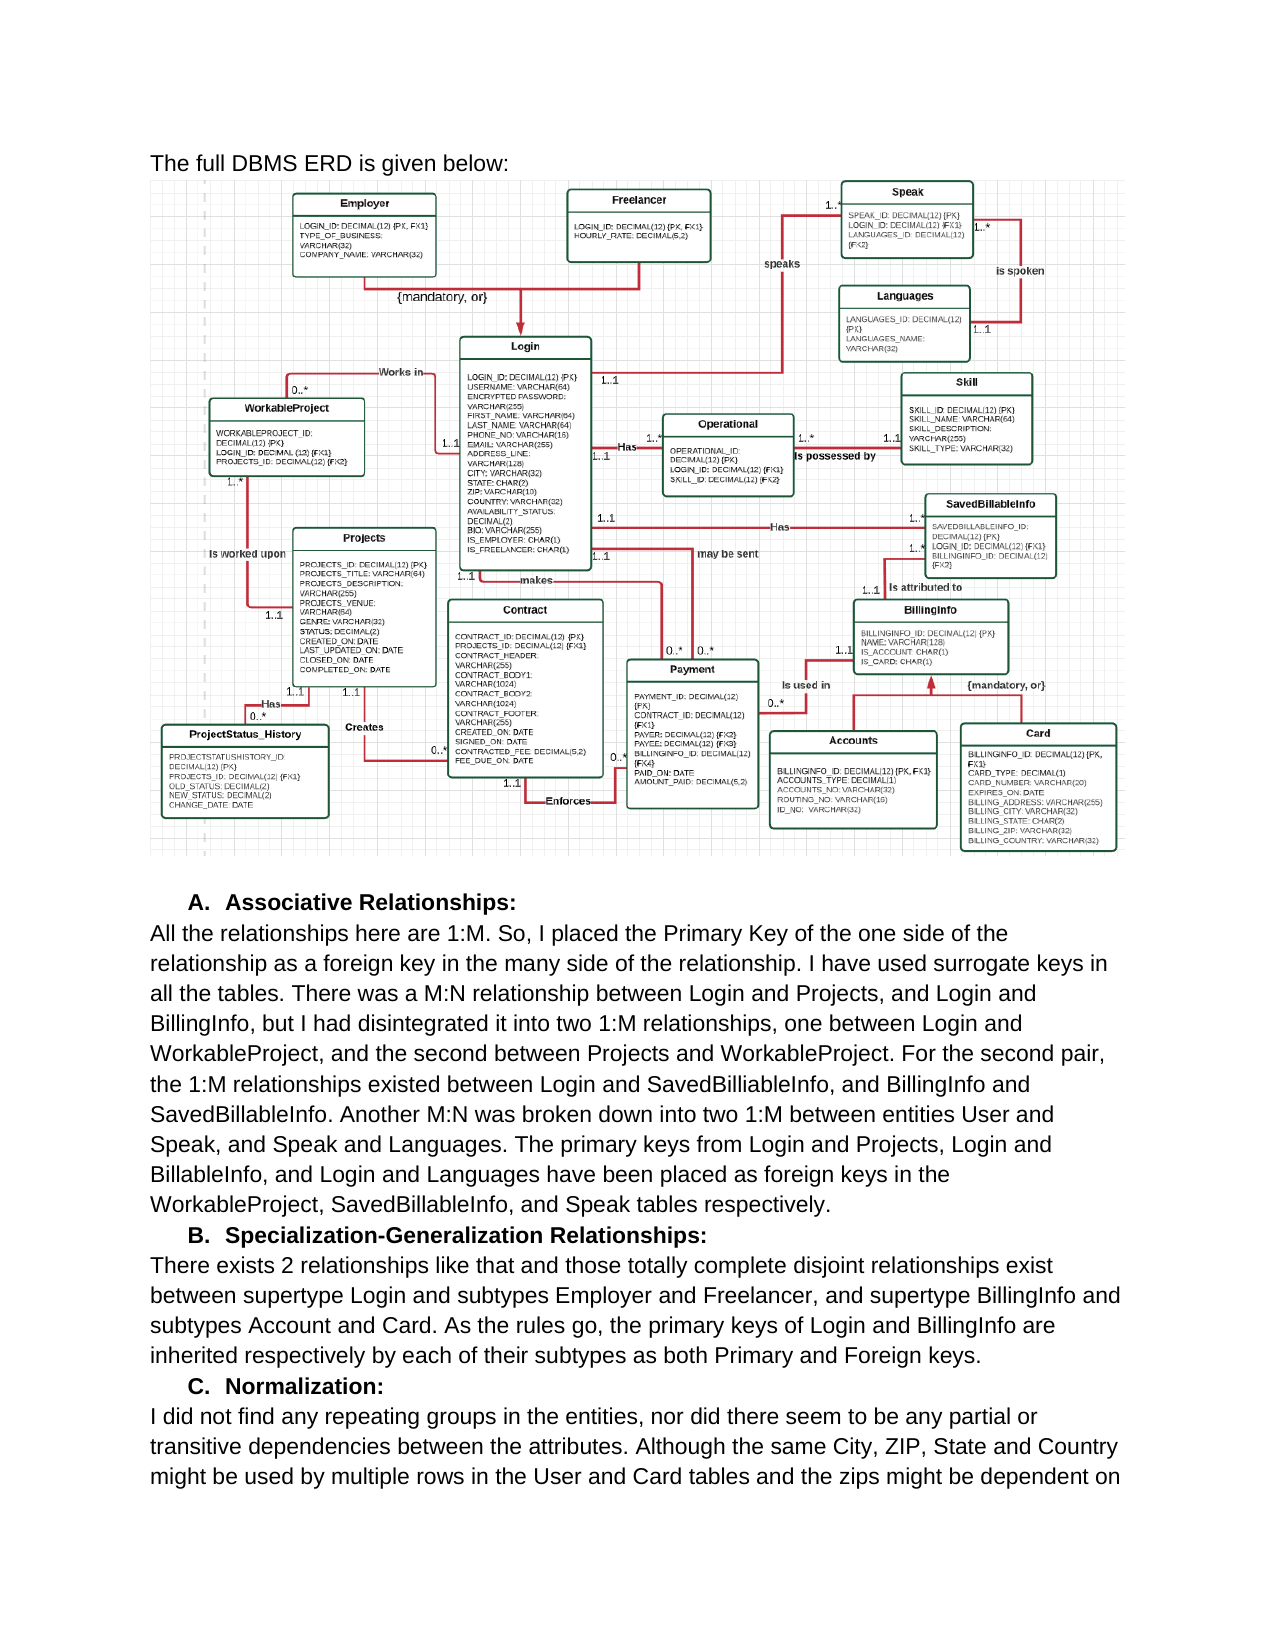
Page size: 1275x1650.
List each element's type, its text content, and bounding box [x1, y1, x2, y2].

text The full DBMS ERD is given below: [150, 150, 1125, 176]
list Specialization-Generalization Relationships: [187, 1222, 1125, 1248]
picture [150, 180, 1125, 856]
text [150, 1403, 1125, 1489]
list Normalization: [187, 1373, 1125, 1399]
text There exists 2 relationships like that and those totally complete disjoint relationships exist between supertype Login and subtypes Employer and Freelancer, and supertype BillingInfo and subtypes Account and Card. As the rules go, the primary keys of Login and BillingInfo are inherited respectively by each of their subtypes as both Primary and Foreign keys. [150, 1252, 1125, 1369]
list Associative Relationships: [187, 889, 1125, 916]
text All the relationships here are 1:M. So, I placed the Primary Key of the one side of the relationship as a foreign key in the many side of the relationship. I have used surrogate keys in all the tables. There was a M:N relationship between Login and Projects, and Login and BillingInfo, but I had disintegrated it into two 1:M relationships, one between Login and WorkableProject, and the second between Projects and WorkableProject. For the second pair, the 1:M relationships existed between Login and SavedBilliableInfo, and BillingInfo and SavedBillableInfo. Another M:N was broken down into two 1:M between entities User and Speak, and Speak and Languages. The primary keys from Login and Projects, Login and BillableInfo, and Login and Languages have been placed as foreign keys in the WorkableProject, SavedBillableInfo, and Speak tables respectively. [150, 919, 1125, 1218]
